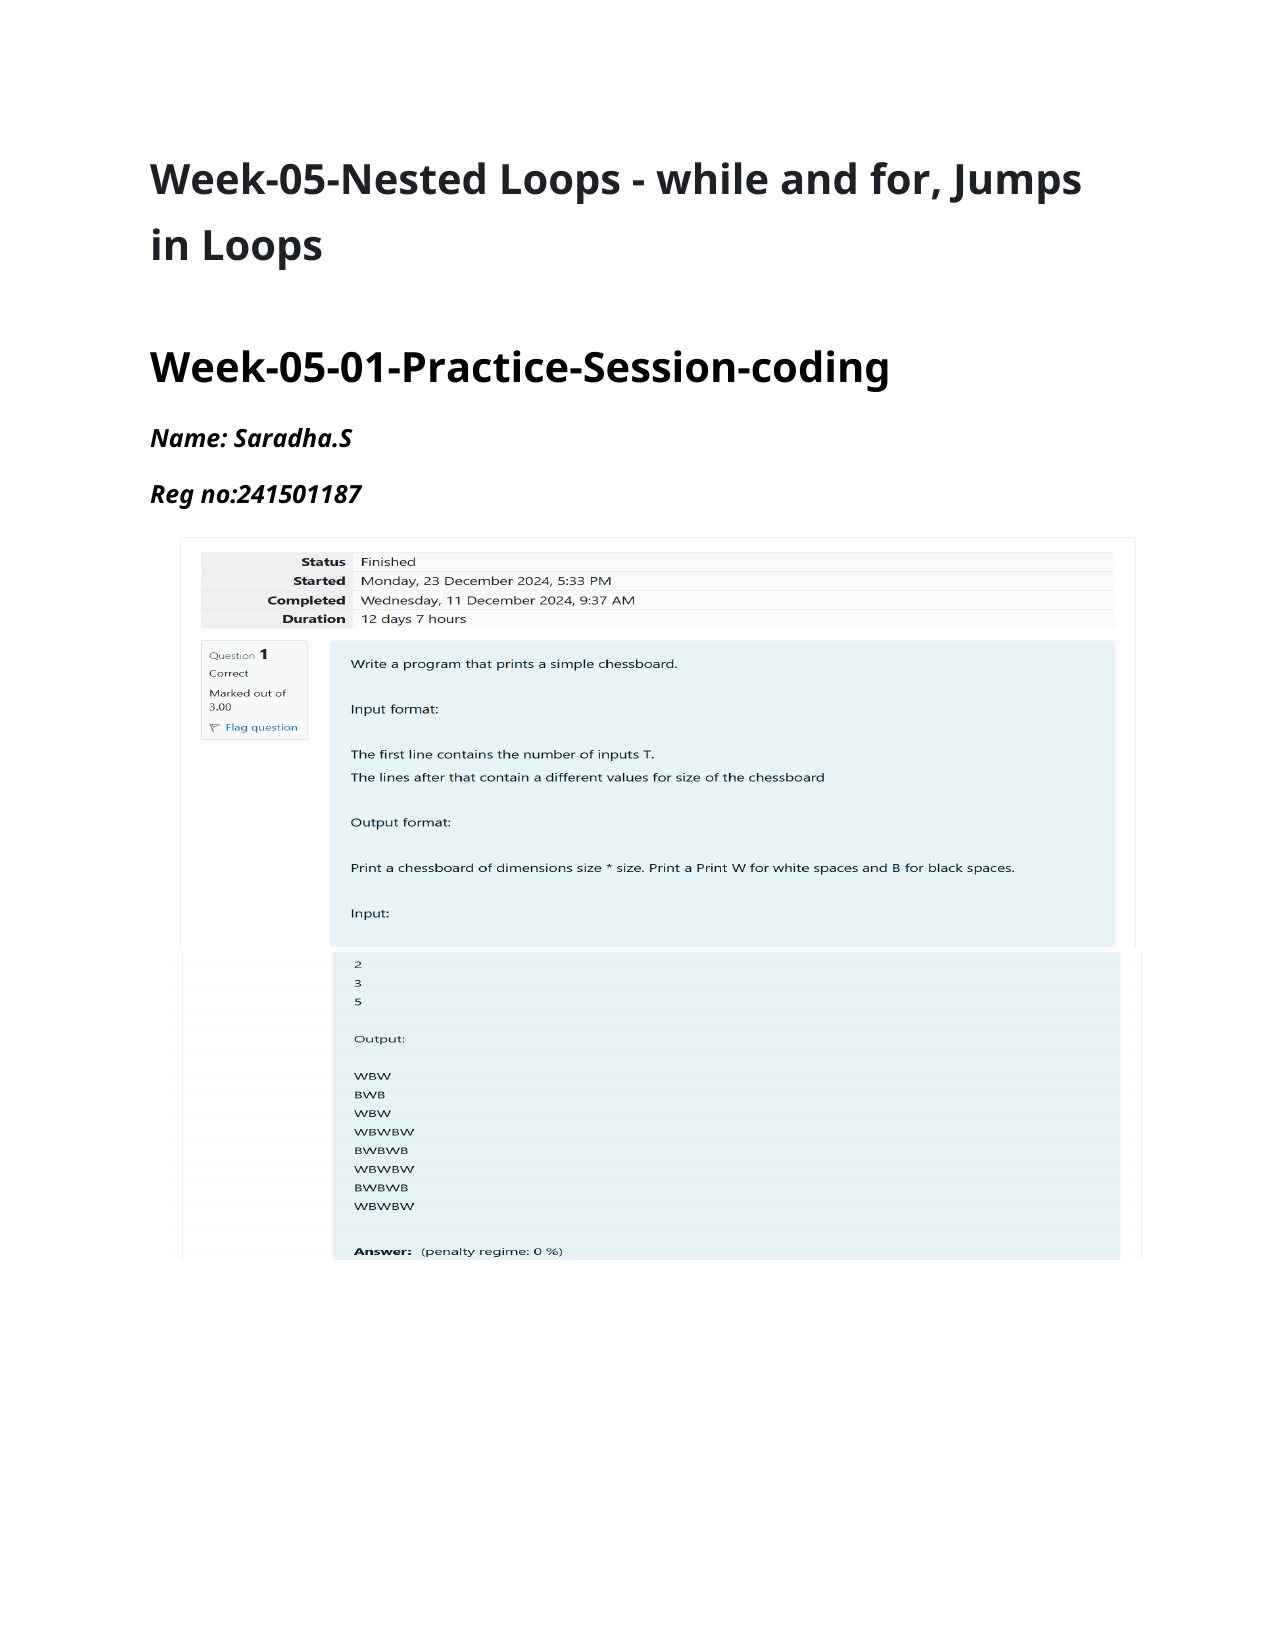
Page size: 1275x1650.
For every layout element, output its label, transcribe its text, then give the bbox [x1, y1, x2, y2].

text Name: Saradha.S [150, 420, 1125, 454]
subtitle Week-05-Nested Loops - while and for, Jumps in Loops [150, 150, 1125, 273]
text Reg no:241501187 [150, 476, 1125, 511]
text Week-05-01-Practice-Session-coding [150, 338, 1125, 394]
